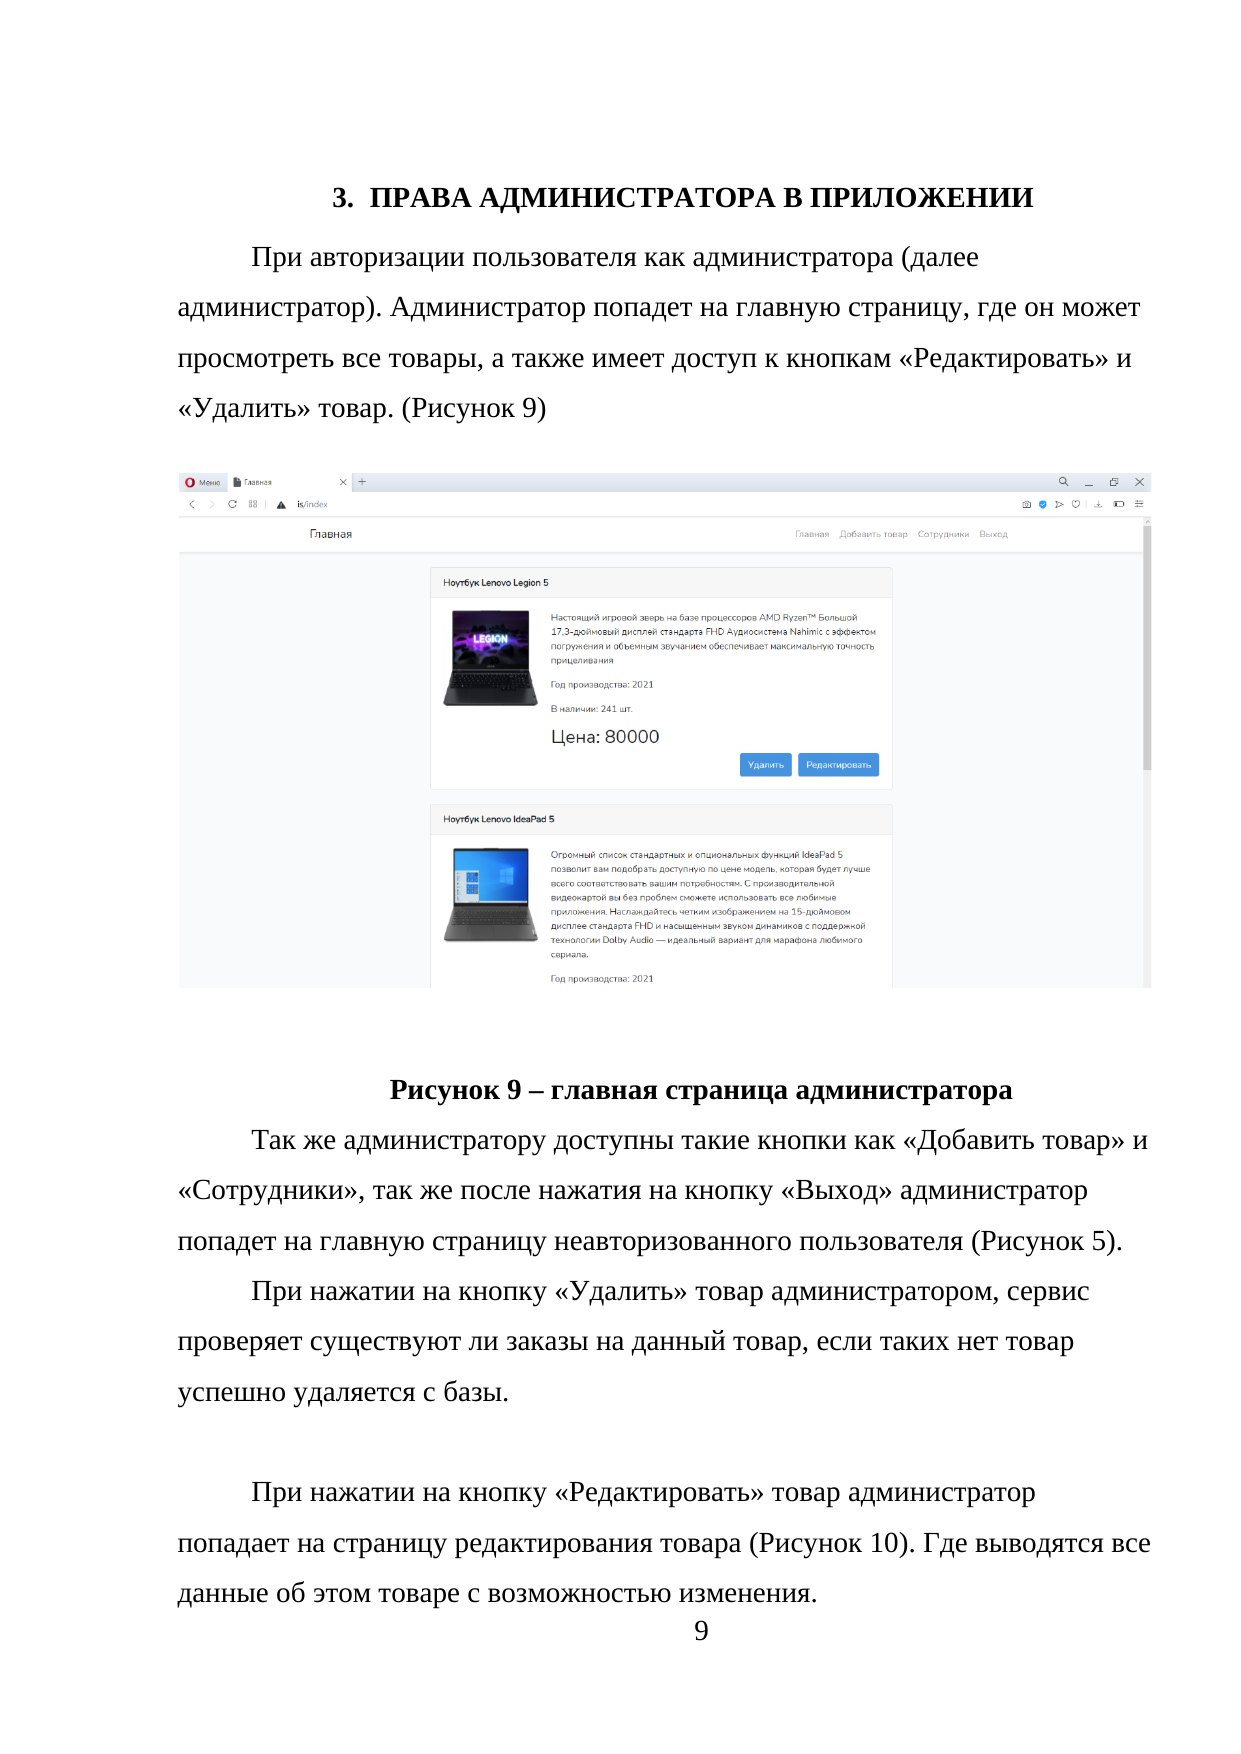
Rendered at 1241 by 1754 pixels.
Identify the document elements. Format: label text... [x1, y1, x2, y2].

text При нажатии на кнопку «Редактировать» товар администратор попадает на страницу редактирования товара (Рисунок 10). Где выводятся все данные об этом товаре с возможностью изменения. [177, 1474, 1152, 1608]
text Рисунок 9 – главная страница администратора [177, 1072, 1152, 1105]
text При нажатии на кнопку «Удалить» товар администратором, сервис проверяет существуют ли заказы на данный товар, если таких нет товар успешно удаляется с базы. [177, 1273, 1152, 1407]
list ПРАВА АДМИНИСТРАТОРА В ПРИЛОЖЕНИИ [215, 181, 1152, 214]
text Так же администратору доступны такие кнопки как «Добавить товар» и «Сотрудники», так же после нажатия на кнопку «Выход» администратор попадет на главную страницу неавторизованного пользователя (Рисунок 5). [177, 1122, 1152, 1256]
picture [179, 473, 1152, 988]
text При авторизации пользователя как администратора (далее администратор). Администратор попадет на главную страницу, где он может просмотреть все товары, а также имеет доступ к кнопкам «Редактировать» и «Удалить» товар. (Рисунок 9) [177, 239, 1152, 424]
